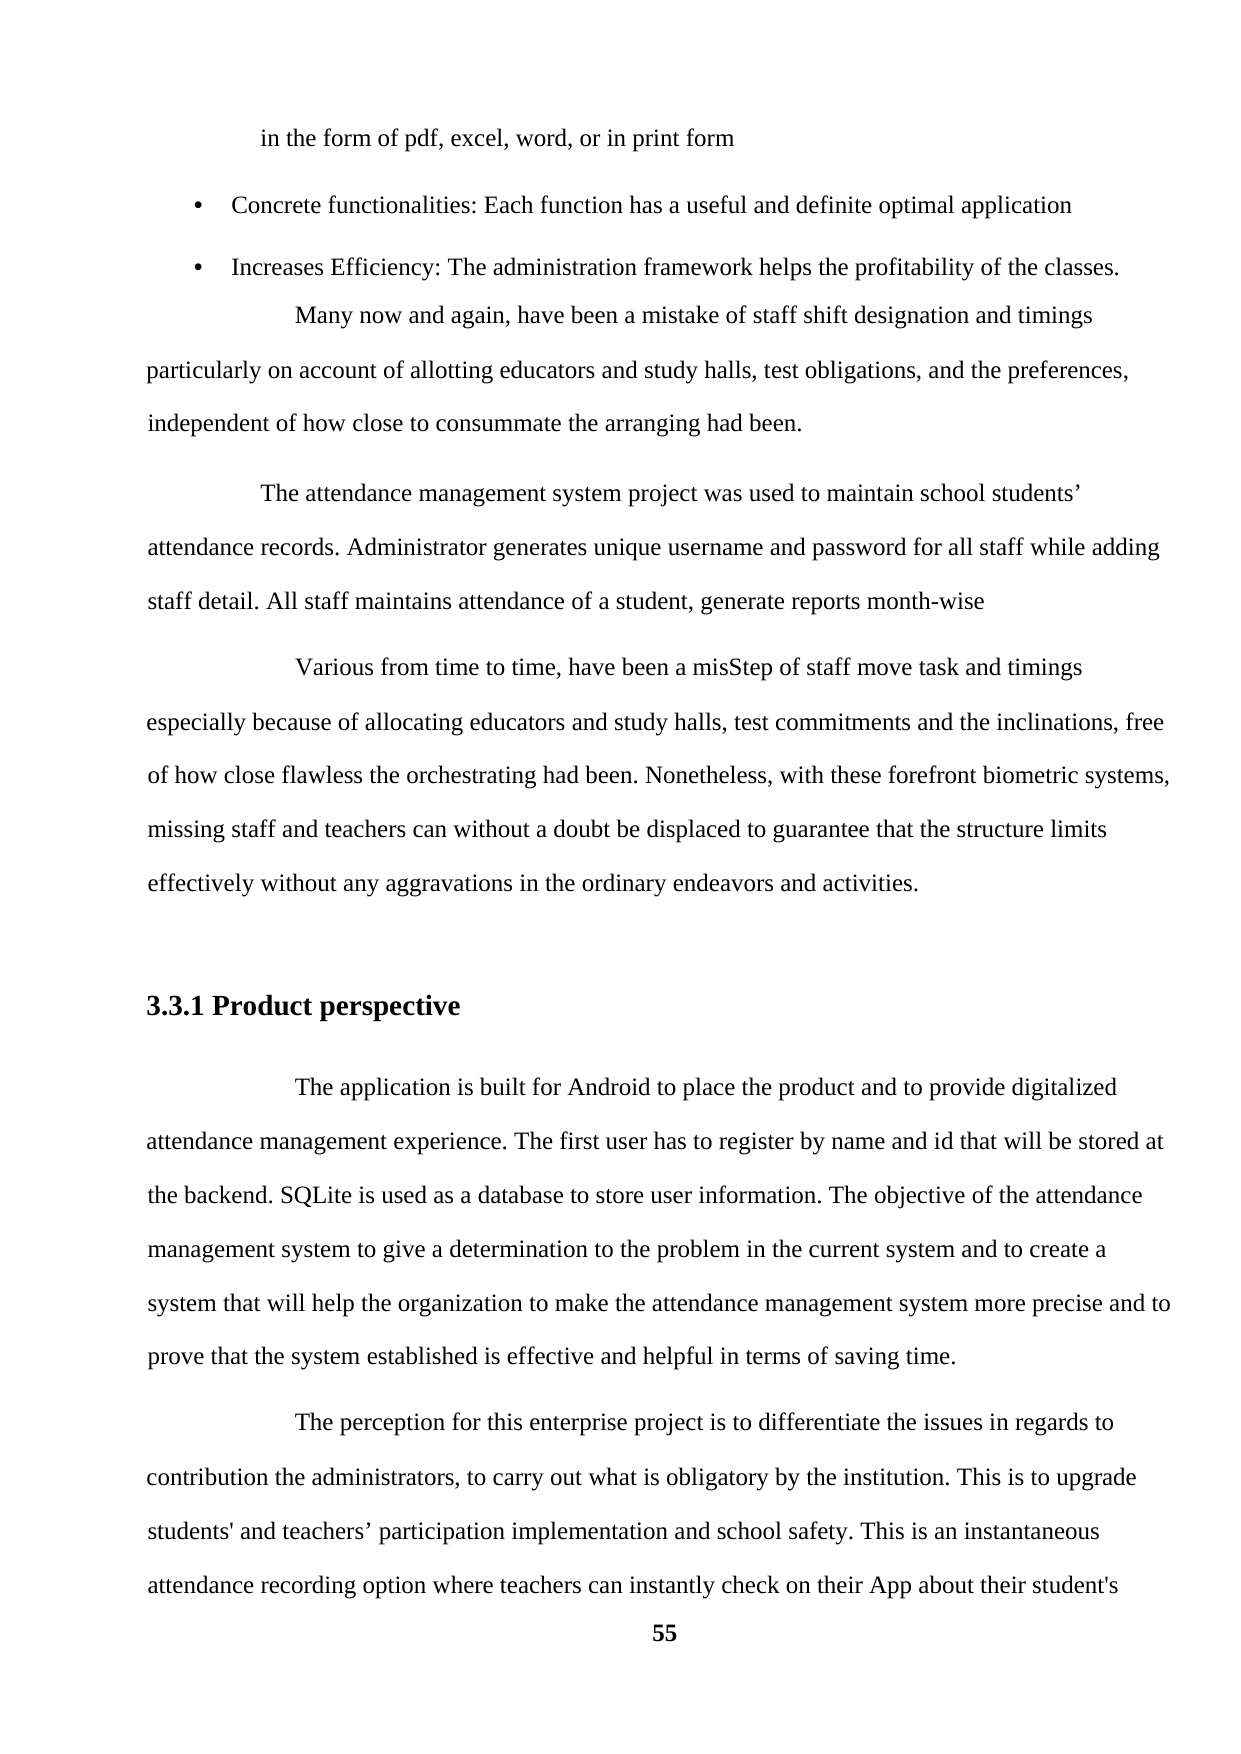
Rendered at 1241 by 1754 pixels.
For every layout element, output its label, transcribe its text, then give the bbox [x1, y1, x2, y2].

text The application is built for Android to place the product and to provide digitalized [110, 1072, 1217, 1100]
text in the form of pdf, excel, word, or in print form [260, 123, 1181, 151]
text attendance management experience. The first user has to register by name and id that will be stored at the backend. SQLite is used as a database to store user information. The objective of the attendance management system to give a determination to the problem in the current system and to create a system that will help the organization to make the attendance management system more precise and to prove that the system established is effective and helpful in terms of saving time. [146, 1126, 1181, 1370]
text especially because of allocating educators and study halls, test commitments and the inclinations, free of how close flawless the orchestrating had been. Nonetheless, with these forefront biometric systems, missing staff and teachers can without a doubt be displaced to guarantee that the structure limits effectively without any aggravations in the ordinary endeavors and activities. [146, 707, 1181, 897]
text The attendance management system project was used to maintain school students’ attendance records. Administrator generates unique username and password for all staff while adding staff detail. All staff maintains attendance of a student, generate reports month-wise [146, 478, 1181, 615]
text particularly on account of allotting educators and study halls, test obligations, and the preferences, independent of how close to consummate the arranging had been. [146, 355, 1181, 437]
text Many now and again, have been a mistake of staff shift designation and timings [110, 300, 1217, 329]
text The perception for this enterprise project is to differentiate the issues in regards to [110, 1407, 1217, 1436]
subtitle 3.3.1 Product perspective [146, 988, 1217, 1021]
text Various from time to time, have been a misStep of staff move task and timings [110, 652, 1217, 681]
list Increases Efficiency: The administration framework helps the profitability of the classes. [193, 252, 1173, 281]
list Concrete functionalities: Each function has a useful and definite optimal application [193, 190, 1173, 218]
